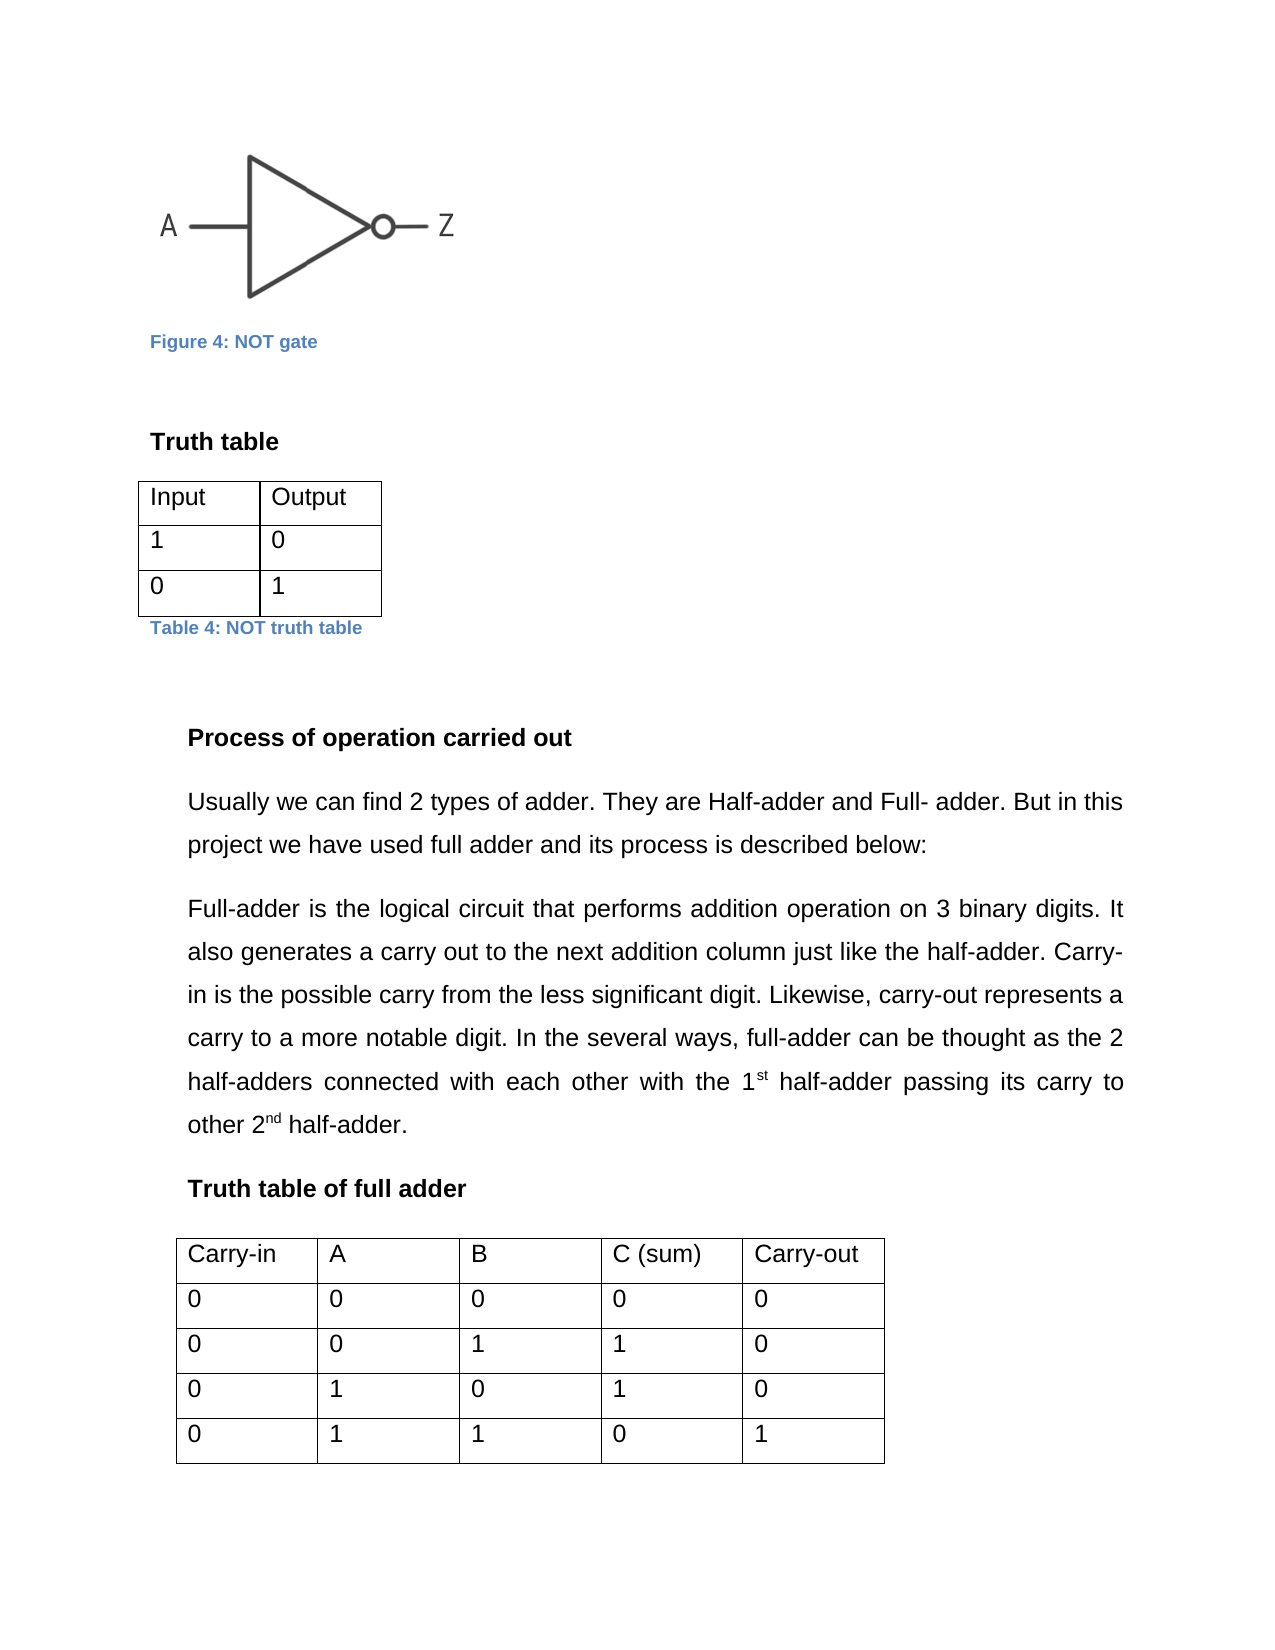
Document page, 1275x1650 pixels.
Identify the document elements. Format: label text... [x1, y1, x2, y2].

table_cell 0 [177, 1374, 317, 1417]
table_cell 0 [318, 1284, 459, 1327]
table_header Output [261, 482, 381, 524]
table_cell 1 [460, 1419, 601, 1462]
table_header A [318, 1239, 459, 1282]
table_cell 1 [139, 526, 259, 570]
table_cell 0 [743, 1329, 884, 1372]
table_cell 1 [602, 1374, 742, 1417]
picture [150, 150, 464, 306]
table_header Carry-in [177, 1239, 317, 1282]
table_cell 1 [602, 1329, 742, 1372]
text Usually we can find 2 types of adder. They are Half-adder and Full- adder. But in this project we have used full adder and its process is described below: [187, 787, 1125, 859]
table_cell 1 [261, 571, 381, 616]
table_cell 0 [743, 1284, 884, 1327]
table_cell 0 [261, 526, 381, 570]
table_cell 1 [318, 1419, 459, 1462]
table_cell 0 [177, 1419, 317, 1462]
table_cell 0 [177, 1284, 317, 1327]
table_cell 0 [602, 1419, 742, 1462]
table_cell 0 [139, 571, 259, 616]
text Truth table [150, 427, 1125, 456]
table_cell 0 [177, 1329, 317, 1372]
table_cell 0 [460, 1284, 601, 1327]
table_header Input [139, 482, 259, 524]
text Truth table of full adder [187, 1173, 1125, 1202]
table_cell 0 [743, 1374, 884, 1417]
table_header B [460, 1239, 601, 1282]
table_cell 0 [318, 1329, 459, 1372]
table_cell 0 [460, 1374, 601, 1417]
table_cell 1 [460, 1329, 601, 1372]
table_cell 1 [743, 1419, 884, 1462]
table_cell 1 [318, 1374, 459, 1417]
text Process of operation carried out [187, 723, 1125, 752]
table_header Carry-out [743, 1239, 884, 1282]
table_header C (sum) [602, 1239, 742, 1282]
text Full-adder is the logical circuit that performs addition operation on 3 binary digits. It also generates a carry out to the next addition column just like the half-adder. Carry-in is the possible carry from the less significant digit. Likewise, carry-out represents a carry to a more notable digit. In the several ways, full-adder can be thought as the 2 half-adders connected with each other with the 1st half-adder passing its carry to other 2nd half-adder. [187, 894, 1125, 1138]
table_cell 0 [602, 1284, 742, 1327]
